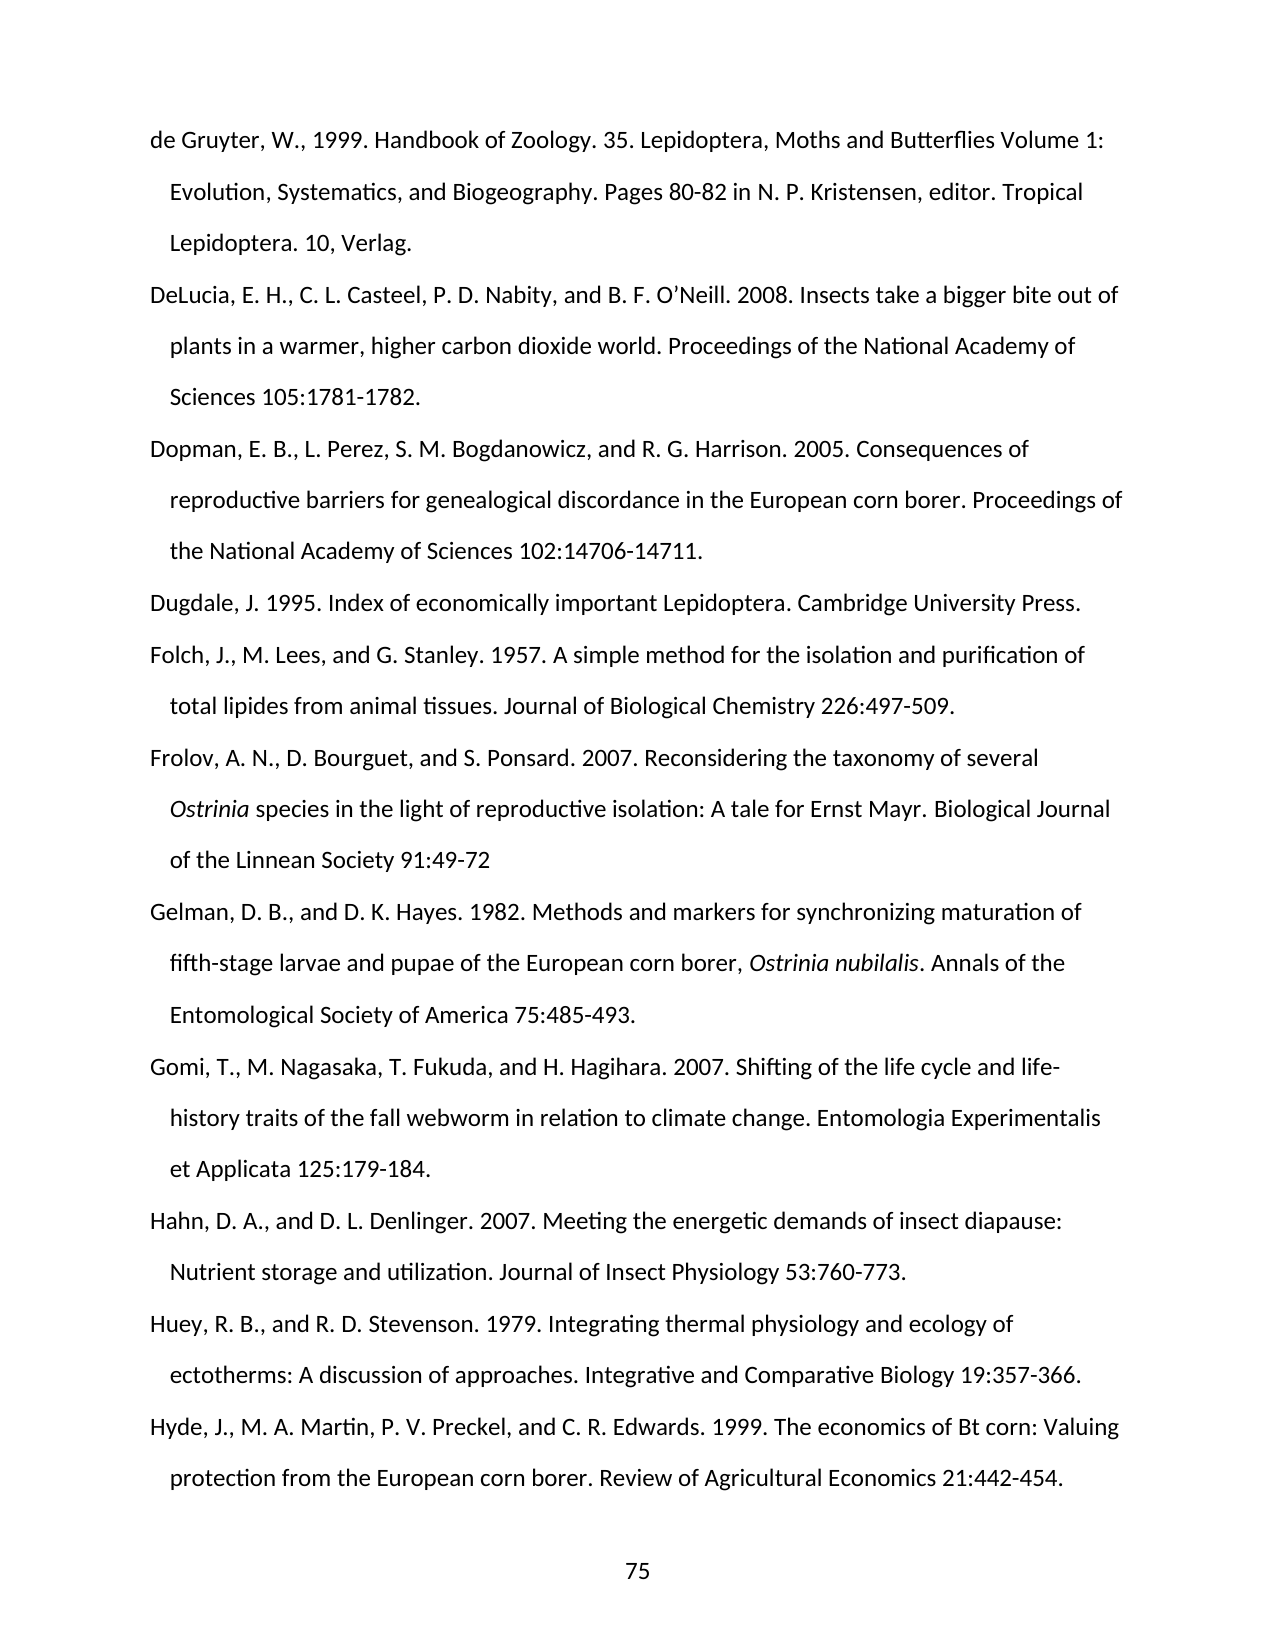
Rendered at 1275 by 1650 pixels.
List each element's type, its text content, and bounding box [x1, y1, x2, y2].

text Hahn, D. A., and D. L. Denlinger. 2007. Meeting the energetic demands of insect diapause: Nutrient storage and utilization. Journal of Insect Physiology 53:760-773. [150, 1205, 1124, 1287]
text Huey, R. B., and R. D. Stevenson. 1979. Integrating thermal physiology and ecology of ectotherms: A discussion of approaches. Integrative and Comparative Biology 19:357-366. [150, 1308, 1124, 1390]
text de Gruyter, W., 1999. Handbook of Zoology. 35. Lepidoptera, Moths and Butterflies Volume 1: Evolution, Systematics, and Biogeography. Pages 80-82 in N. P. Kristensen, editor. Tropical Lepidoptera. 10, Verlag. [150, 124, 1124, 257]
text Folch, J., M. Lees, and G. Stanley. 1957. A simple method for the isolation and purification of total lipides from animal tissues. Journal of Biological Chemistry 226:497-509. [150, 639, 1124, 721]
text Dugdale, J. 1995. Index of economically important Lepidoptera. Cambridge University Press. [150, 587, 1124, 618]
text Hyde, J., M. A. Martin, P. V. Preckel, and C. R. Edwards. 1999. The economics of Bt corn: Valuing protection from the European corn borer. Review of Agricultural Economics 21:442-454. [150, 1411, 1124, 1493]
text Gelman, D. B., and D. K. Hayes. 1982. Methods and markers for synchronizing maturation of fifth-stage larvae and pupae of the European corn borer, Ostrinia nubilalis. Annals of the Entomological Society of America 75:485-493. [150, 896, 1124, 1029]
text Frolov, A. N., D. Bourguet, and S. Ponsard. 2007. Reconsidering the taxonomy of several Ostrinia species in the light of reproductive isolation: A tale for Ernst Mayr. Biological Journal of the Linnean Society 91:49-72 [150, 742, 1124, 875]
text DeLucia, E. H., C. L. Casteel, P. D. Nabity, and B. F. O’Neill. 2008. Insects take a bigger bite out of plants in a warmer, higher carbon dioxide world. Proceedings of the National Academy of Sciences 105:1781-1782. [150, 279, 1124, 412]
text Gomi, T., M. Nagasaka, T. Fukuda, and H. Hagihara. 2007. Shifting of the life cycle and life-history traits of the fall webworm in relation to climate change. Entomologia Experimentalis et Applicata 125:179-184. [150, 1051, 1124, 1184]
text Dopman, E. B., L. Perez, S. M. Bogdanowicz, and R. G. Harrison. 2005. Consequences of reproductive barriers for genealogical discordance in the European corn borer. Proceedings of the National Academy of Sciences 102:14706-14711. [150, 433, 1124, 566]
